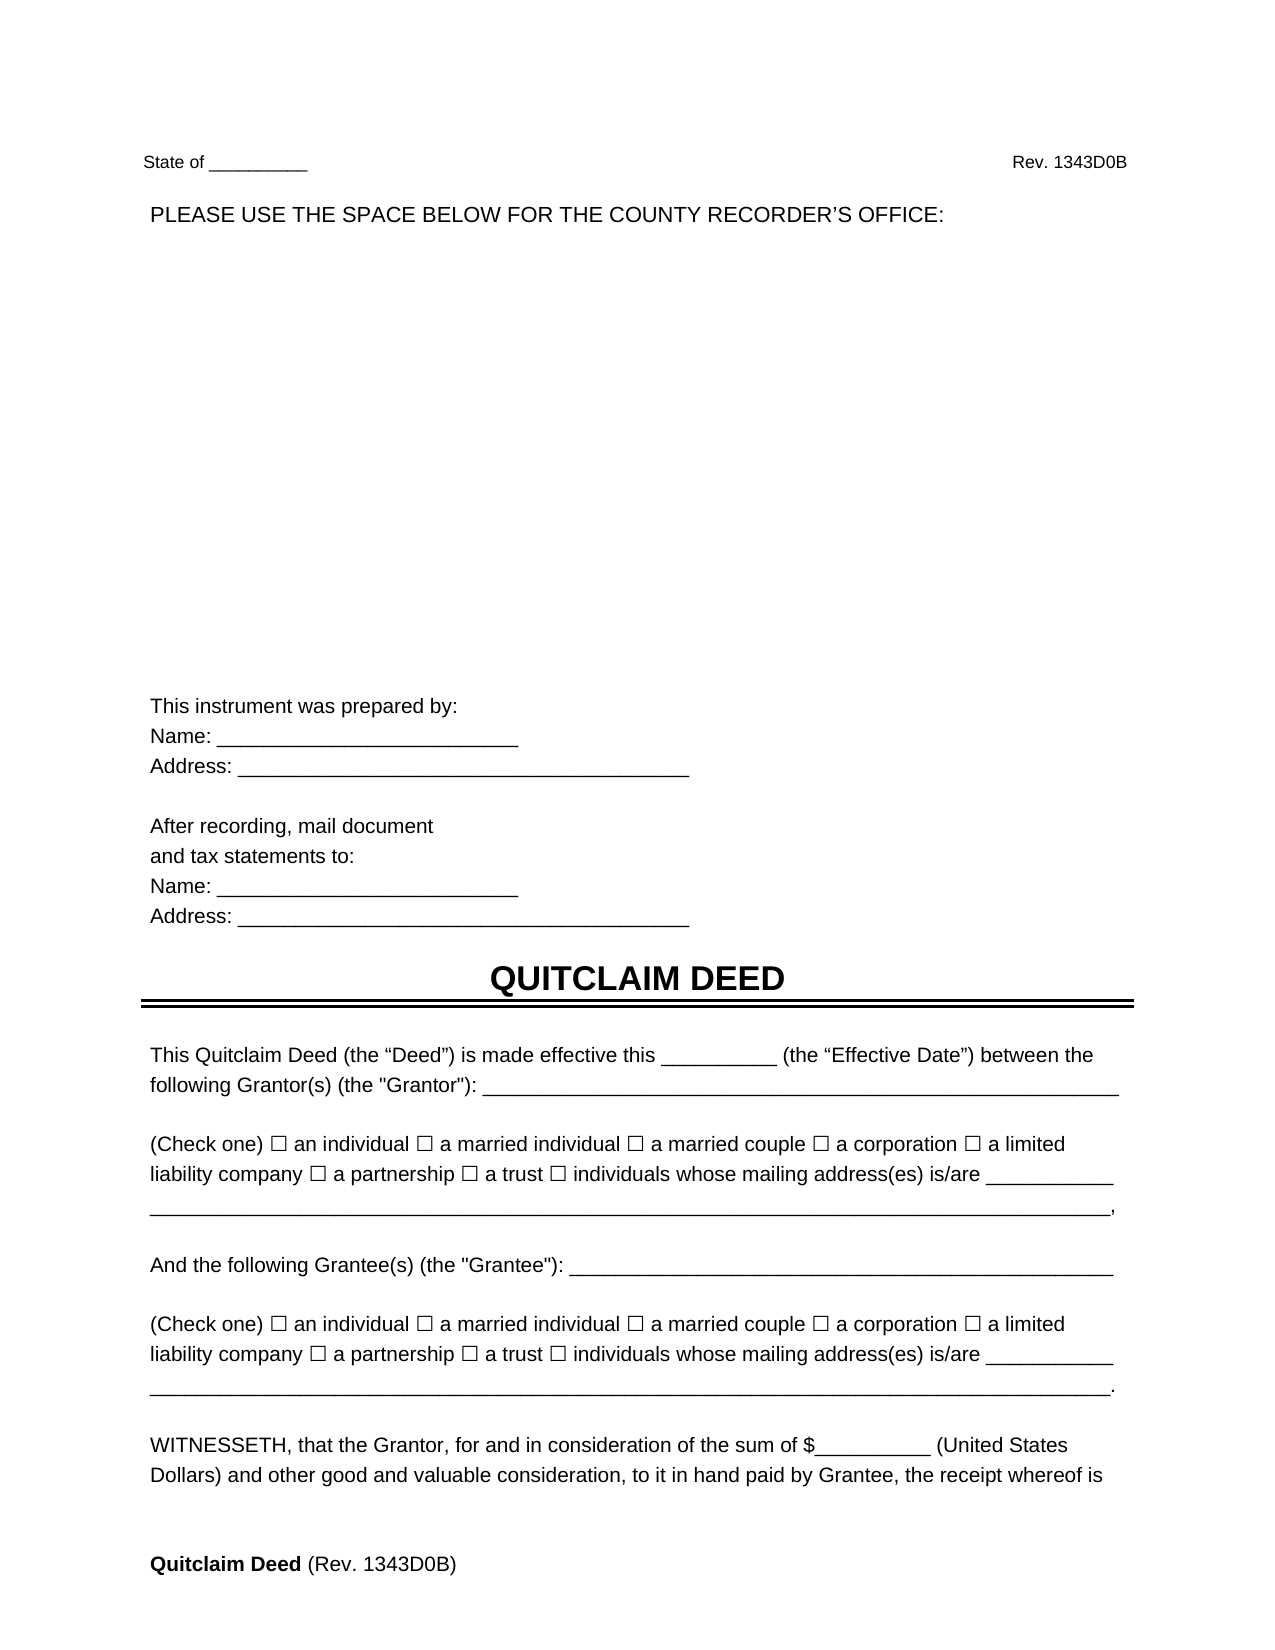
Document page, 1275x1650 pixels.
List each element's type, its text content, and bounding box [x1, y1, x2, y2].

text ___________________________________________________________________________________, [150, 1187, 1125, 1217]
text Name: __________________________ [150, 717, 1125, 747]
text Address: _______________________________________ [150, 897, 1125, 927]
table_header State of __________ [141, 150, 637, 173]
text ___________________________________________________________________________________. [150, 1367, 1125, 1397]
table_header Rev. 1343D0B [638, 150, 1133, 173]
text PLEASE USE THE SPACE BELOW FOR THE COUNTY RECORDER’S OFFICE: [150, 202, 1125, 227]
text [150, 1427, 1125, 1487]
text (Check one) an individual a married individual a married couple a corporation a limited liability company a partnership a trust individuals whose mailing address(es) is/are ___________ [150, 1127, 1125, 1187]
text And the following Grantee(s) (the "Grantee"): _______________________________________________ [150, 1247, 1125, 1277]
text Address: _______________________________________ [150, 747, 1125, 777]
text Name: __________________________ [150, 867, 1125, 897]
text This Quitclaim Deed (the “Deed”) is made effective this __________ (the “Effective Date”) between the following Grantor(s) (the "Grantor"): _______________________________________________________ [150, 1037, 1125, 1097]
text This instrument was prepared by: [150, 687, 1125, 717]
text After recording, mail document [150, 807, 1125, 837]
text and tax statements to: [150, 837, 1125, 867]
table_header QUITCLAIM DEED [141, 956, 1133, 999]
text (Check one) an individual a married individual a married couple a corporation a limited liability company a partnership a trust individuals whose mailing address(es) is/are ___________ [150, 1307, 1125, 1367]
